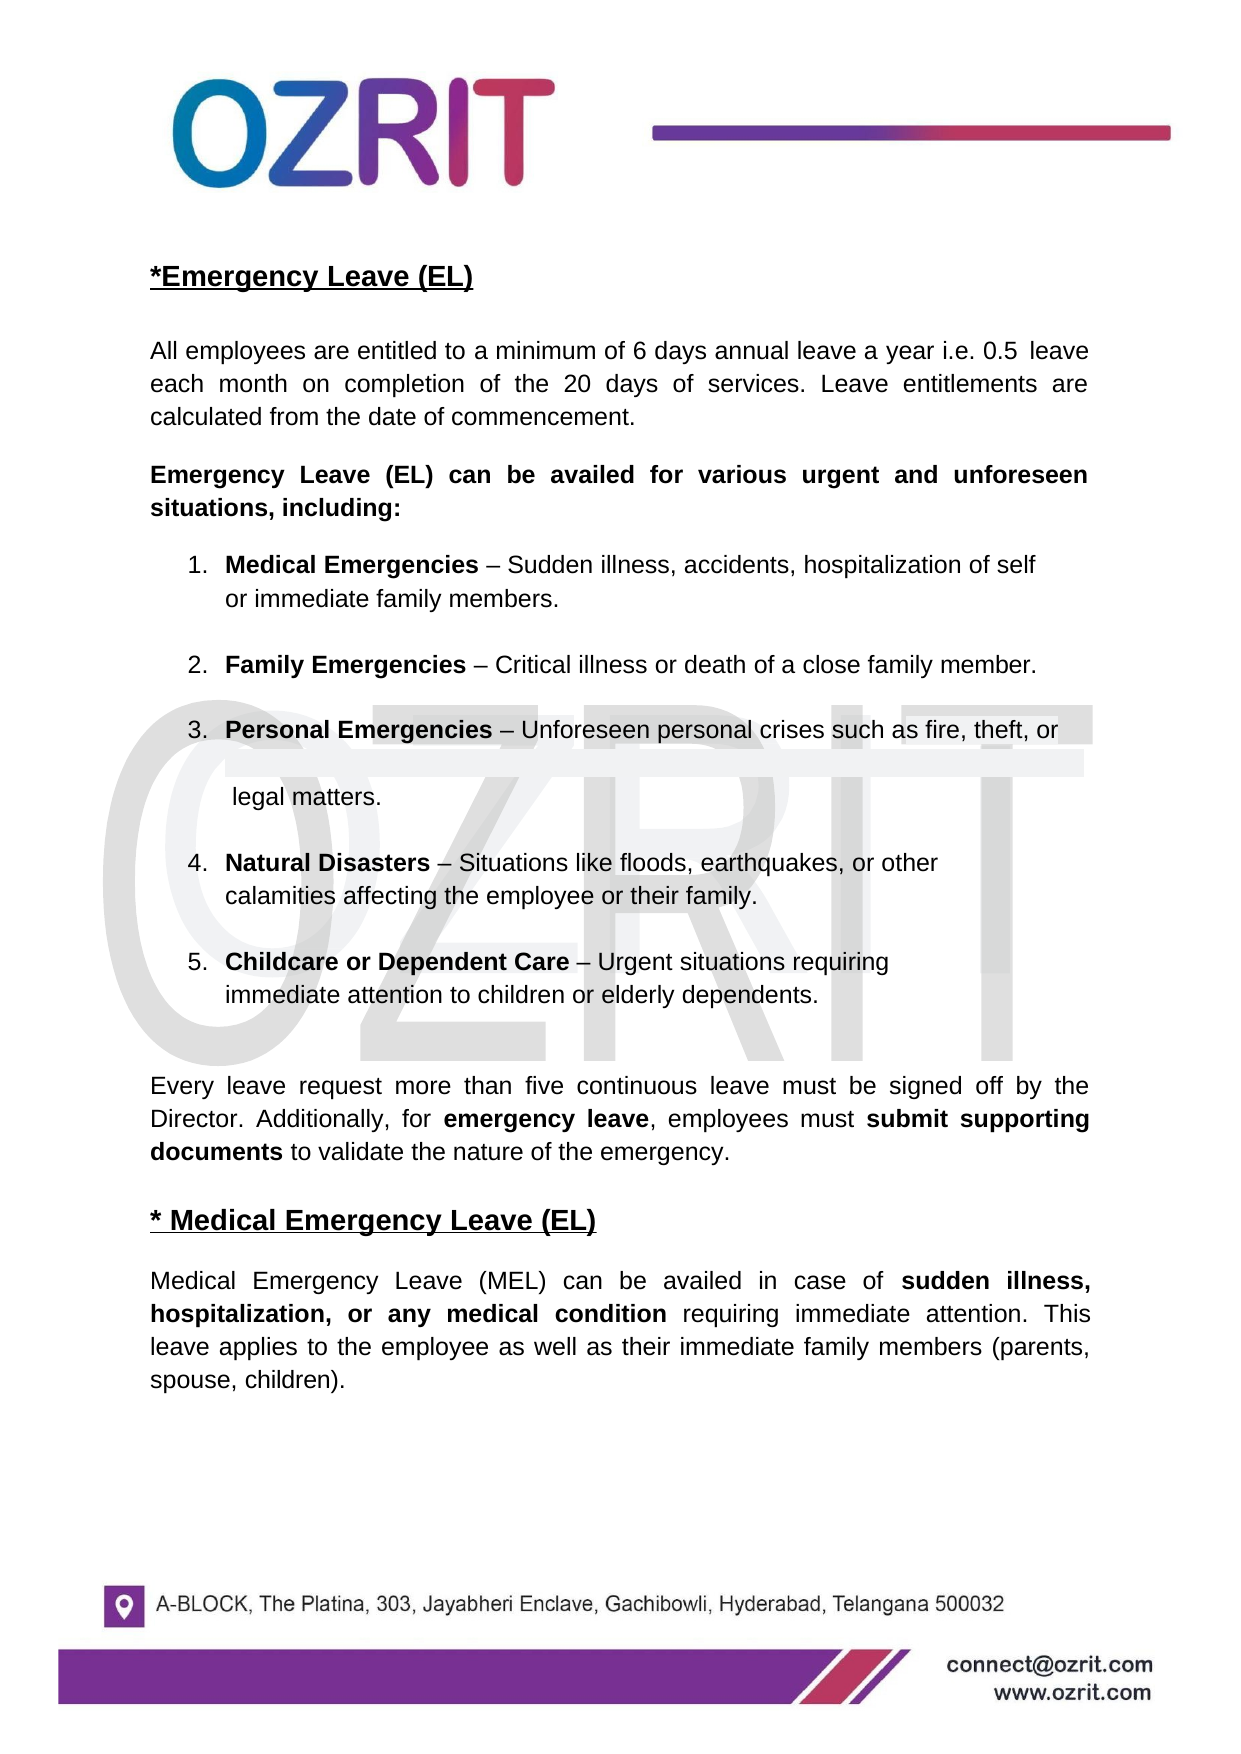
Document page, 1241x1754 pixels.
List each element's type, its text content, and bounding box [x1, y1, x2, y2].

picture [162, 71, 1183, 193]
text Medical Emergency Leave (MEL) can be availed in case of sudden illness, hospitalization, or any medical condition requiring immediate attention. This leave applies to the employee as well as their immediate family members (parents, spouse, children). [150, 1266, 1091, 1394]
list Medical Emergencies – Sudden illness, accidents, hospitalization of self or immediate family members. [187, 551, 1064, 612]
subtitle * Medical Emergency Leave (EL) [150, 1203, 1093, 1236]
list Family Emergencies – Critical illness or death of a close family member. [187, 649, 1093, 678]
list Childcare or Dependent Care – Urgent situations requiring immediate attention to children or elderly dependents. [187, 947, 1012, 1009]
picture [58, 1580, 1156, 1711]
subtitle Emergency Leave (EL) can be availed for various urgent and unforeseen situations, including: [150, 460, 1089, 522]
text Every leave request more than five continuous leave must be signed off by the Director. Additionally, for emergency leave, employees must submit supporting documents to validate the nature of the emergency. [150, 1071, 1090, 1166]
list Natural Disasters – Situations like floods, earthquakes, or other calamities affecting the employee or their family. [187, 848, 1056, 910]
list Personal Emergencies – Unforeseen personal crises such as fire, theft, or legal matters. [187, 716, 1084, 810]
subtitle *Emergency Leave (EL) [150, 259, 1093, 292]
